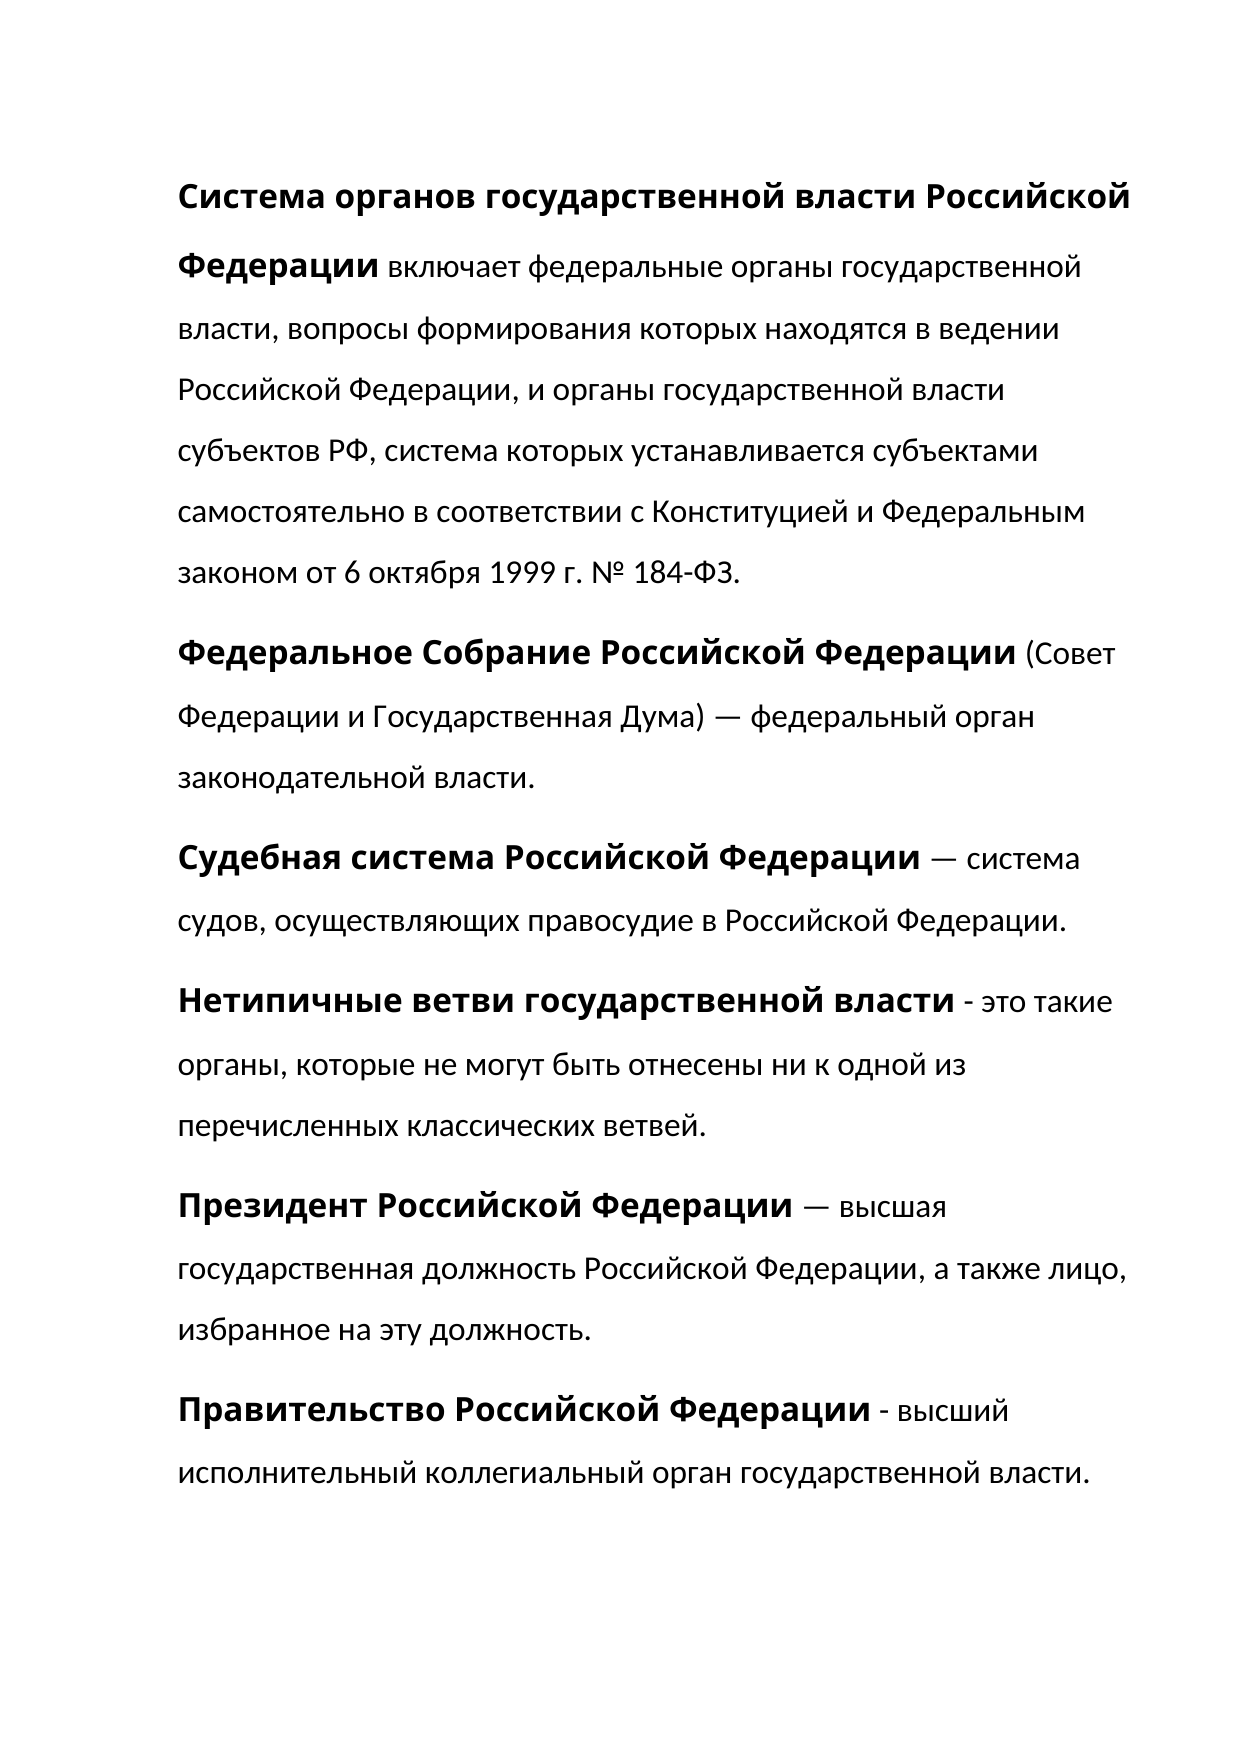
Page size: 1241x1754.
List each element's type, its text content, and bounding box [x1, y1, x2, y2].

text Нетипичные ветви государственной власти - это такие органы, которые не могут быть отнесены ни к одной из перечисленных классических ветвей. [177, 977, 1152, 1144]
text Судебная система Российской Федерации — система судов, осуществляющих правосудие в Российской Федерации. [177, 833, 1152, 940]
text Система органов государственной власти Российской Федерации включает федеральные органы государственной власти, вопросы формирования которых находятся в ведении Российской Федерации, и органы государственной власти субъектов РФ, система которых устанавливается субъектами самостоятельно в соответствии с Конституцией и Федеральным законом от 6 октября 1999 г. № 184-ФЗ. [177, 173, 1152, 592]
text Федеральное Собрание Российской Федерации (Совет Федерации и Государственная Дума) — федеральный орган законодательной власти. [177, 629, 1152, 796]
text Правительство Российской Федерации - высший исполнительный коллегиальный орган государственной власти. [177, 1386, 1152, 1492]
text Президент Российской Федерации — высшая государственная должность Российской Федерации, а также лицо, избранное на эту должность. [177, 1181, 1152, 1349]
